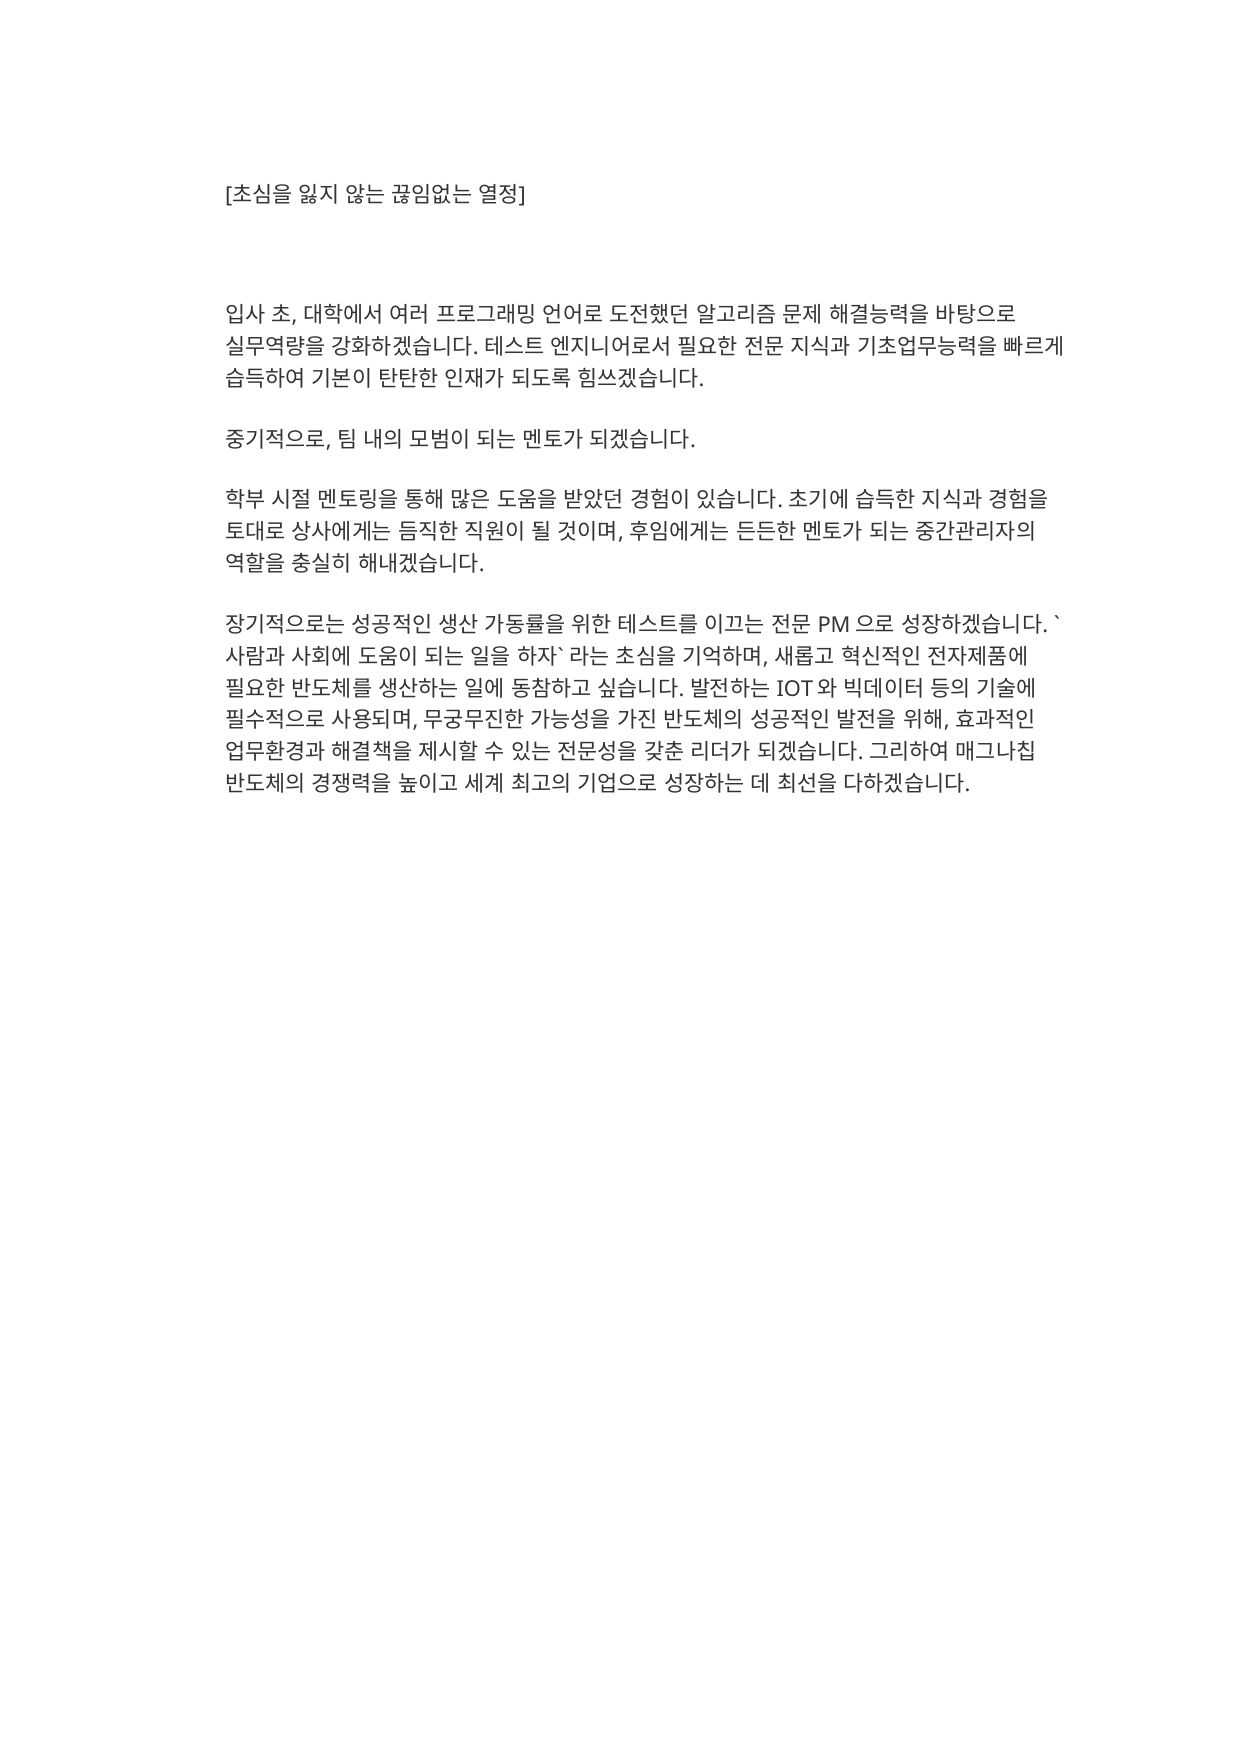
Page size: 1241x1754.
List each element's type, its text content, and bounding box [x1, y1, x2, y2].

text 학부 시절 멘토링을 통해 많은 도움을 받았던 경험이 있습니다. 초기에 습득한 지식과 경험을 토대로 상사에게는 듬직한 직원이 될 것이며, 후임에게는 든든한 멘토가 되는 중간관리자의 역할을 충실히 해내겠습니다. [225, 482, 1090, 578]
text 중기적으로, 팀 내의 모범이 되는 멘토가 되겠습니다. [225, 422, 1090, 453]
text 입사 초, 대학에서 여러 프로그래밍 언어로 도전했던 알고리즘 문제 해결능력을 바탕으로 실무역량을 강화하겠습니다. 테스트 엔지니어로서 필요한 전문 지식과 기초업무능력을 빠르게 습득하여 기본이 탄탄한 인재가 되도록 힘쓰겠습니다. [225, 297, 1090, 392]
text 장기적으로는 성공적인 생산 가동률을 위한 테스트를 이끄는 전문 PM으로 성장하겠습니다. `사람과 사회에 도움이 되는 일을 하자` 라는 초심을 기억하며, 새롭고 혁신적인 전자제품에 필요한 반도체를 생산하는 일에 동참하고 싶습니다. 발전하는 IOT와 빅데이터 등의 기술에 필수적으로 사용되며, 무궁무진한 가능성을 가진 반도체의 성공적인 발전을 위해, 효과적인 업무환경과 해결책을 제시할 수 있는 전문성을 갖춘 리더가 되겠습니다. 그리하여 매그나칩 반도체의 경쟁력을 높이고 세계 최고의 기업으로 성장하는 데 최선을 다하겠습니다. [225, 607, 1090, 798]
text [초심을 잃지 않는 끊임없는 열정] [225, 177, 1090, 209]
